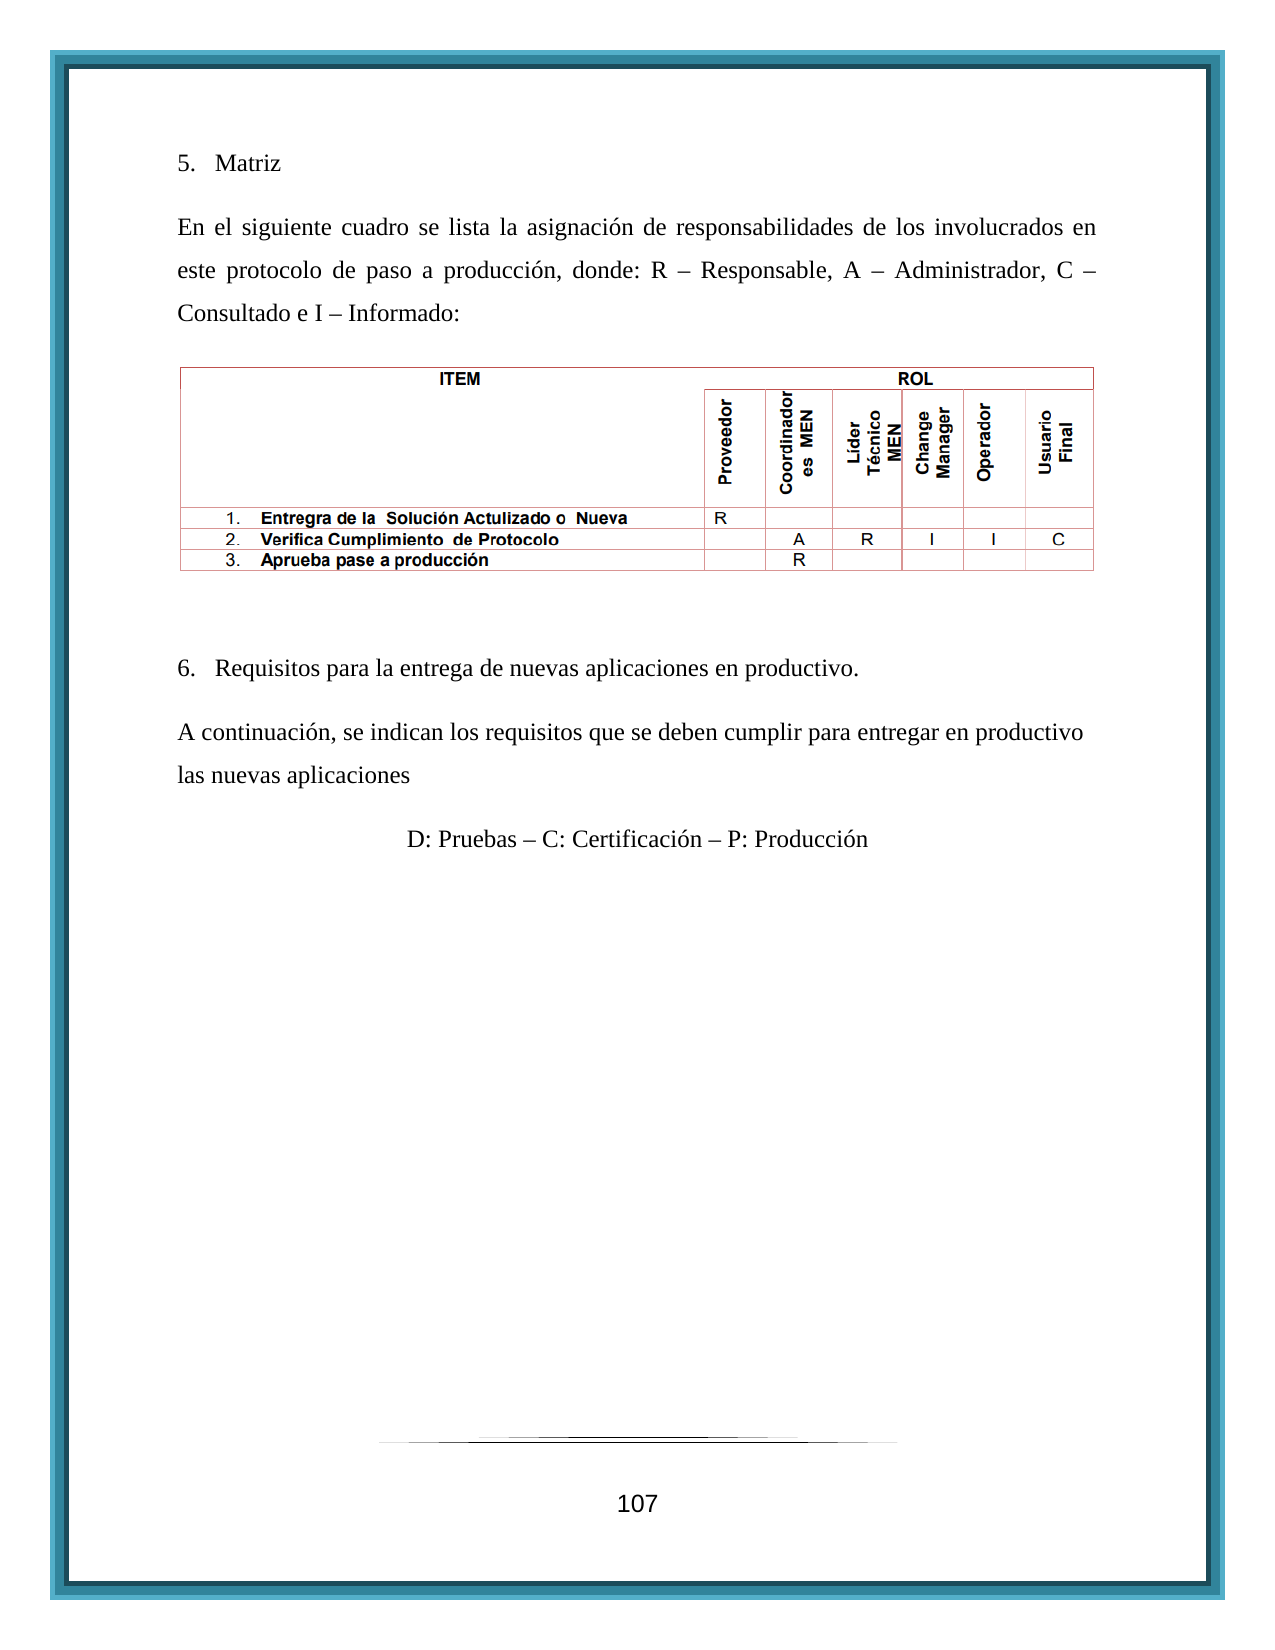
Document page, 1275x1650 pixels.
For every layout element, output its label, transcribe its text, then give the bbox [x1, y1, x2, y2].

text D: Pruebas – C: Certificación – P: Producción [177, 824, 1098, 852]
list Requisitos para la entrega de nuevas aplicaciones en productivo. [177, 653, 1098, 681]
text En el siguiente cuadro se lista la asignación de responsabilidades de los involucrados en este protocolo de paso a producción, donde: R – Responsable, A – Administrador, C – Consultado e I – Informado: [177, 212, 1098, 327]
list Matriz [177, 148, 1098, 176]
picture [177, 361, 1098, 575]
text A continuación, se indican los requisitos que se deben cumplir para entregar en productivo las nuevas aplicaciones [177, 717, 1098, 788]
